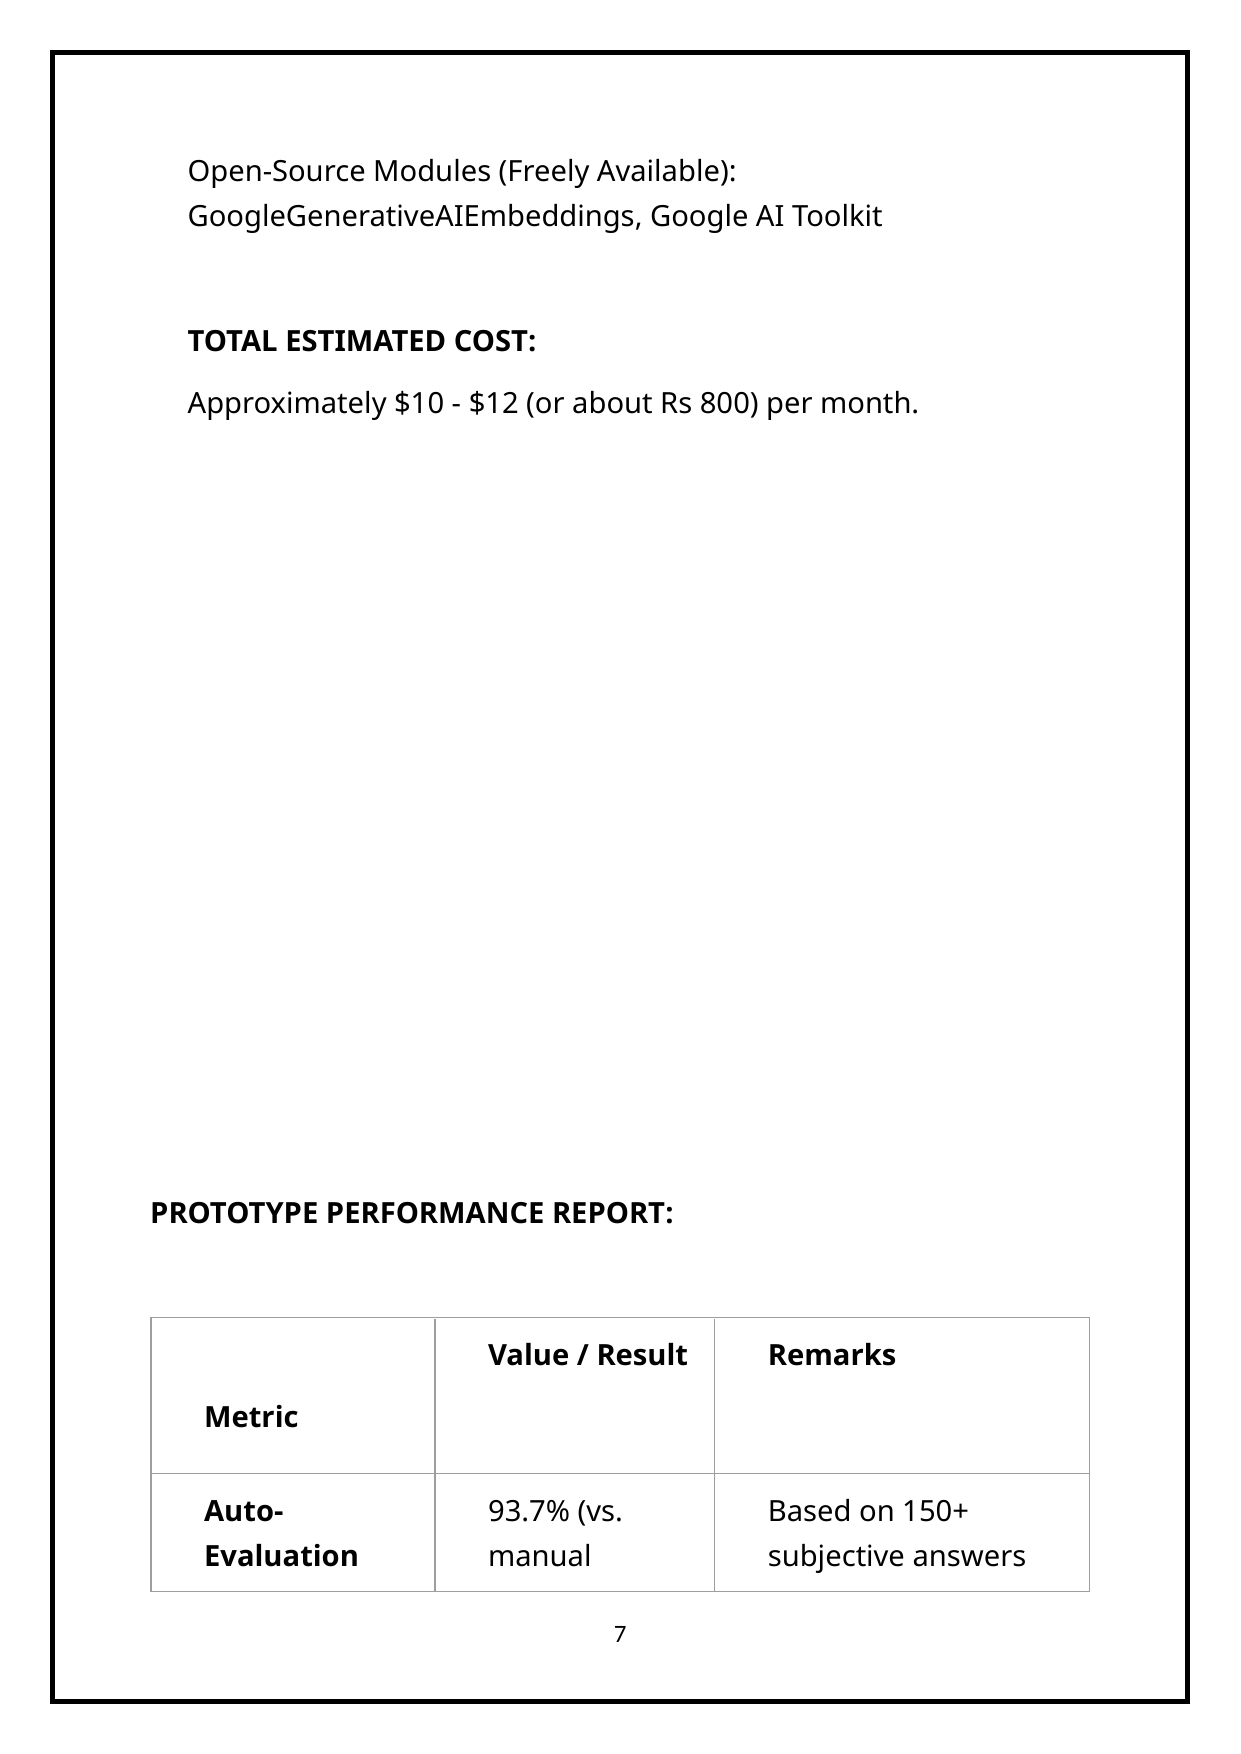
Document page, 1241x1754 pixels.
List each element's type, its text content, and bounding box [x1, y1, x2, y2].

text Approximately $10 - $12 (or about Rs 800) per month. [187, 382, 1090, 422]
table_header Remarks [715, 1318, 1089, 1473]
text Open-Source Modules (Freely Available): GoogleGenerativeAIEmbeddings, Google AI Toolkit [187, 150, 1090, 235]
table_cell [152, 1474, 434, 1591]
text TOTAL ESTIMATED COST: [187, 320, 1090, 360]
text PROTOTYPE PERFORMANCE REPORT: [150, 1192, 1090, 1232]
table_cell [715, 1474, 1089, 1591]
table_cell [436, 1474, 714, 1591]
table_header Metric [152, 1318, 435, 1473]
table_header Value / Result [436, 1318, 714, 1473]
